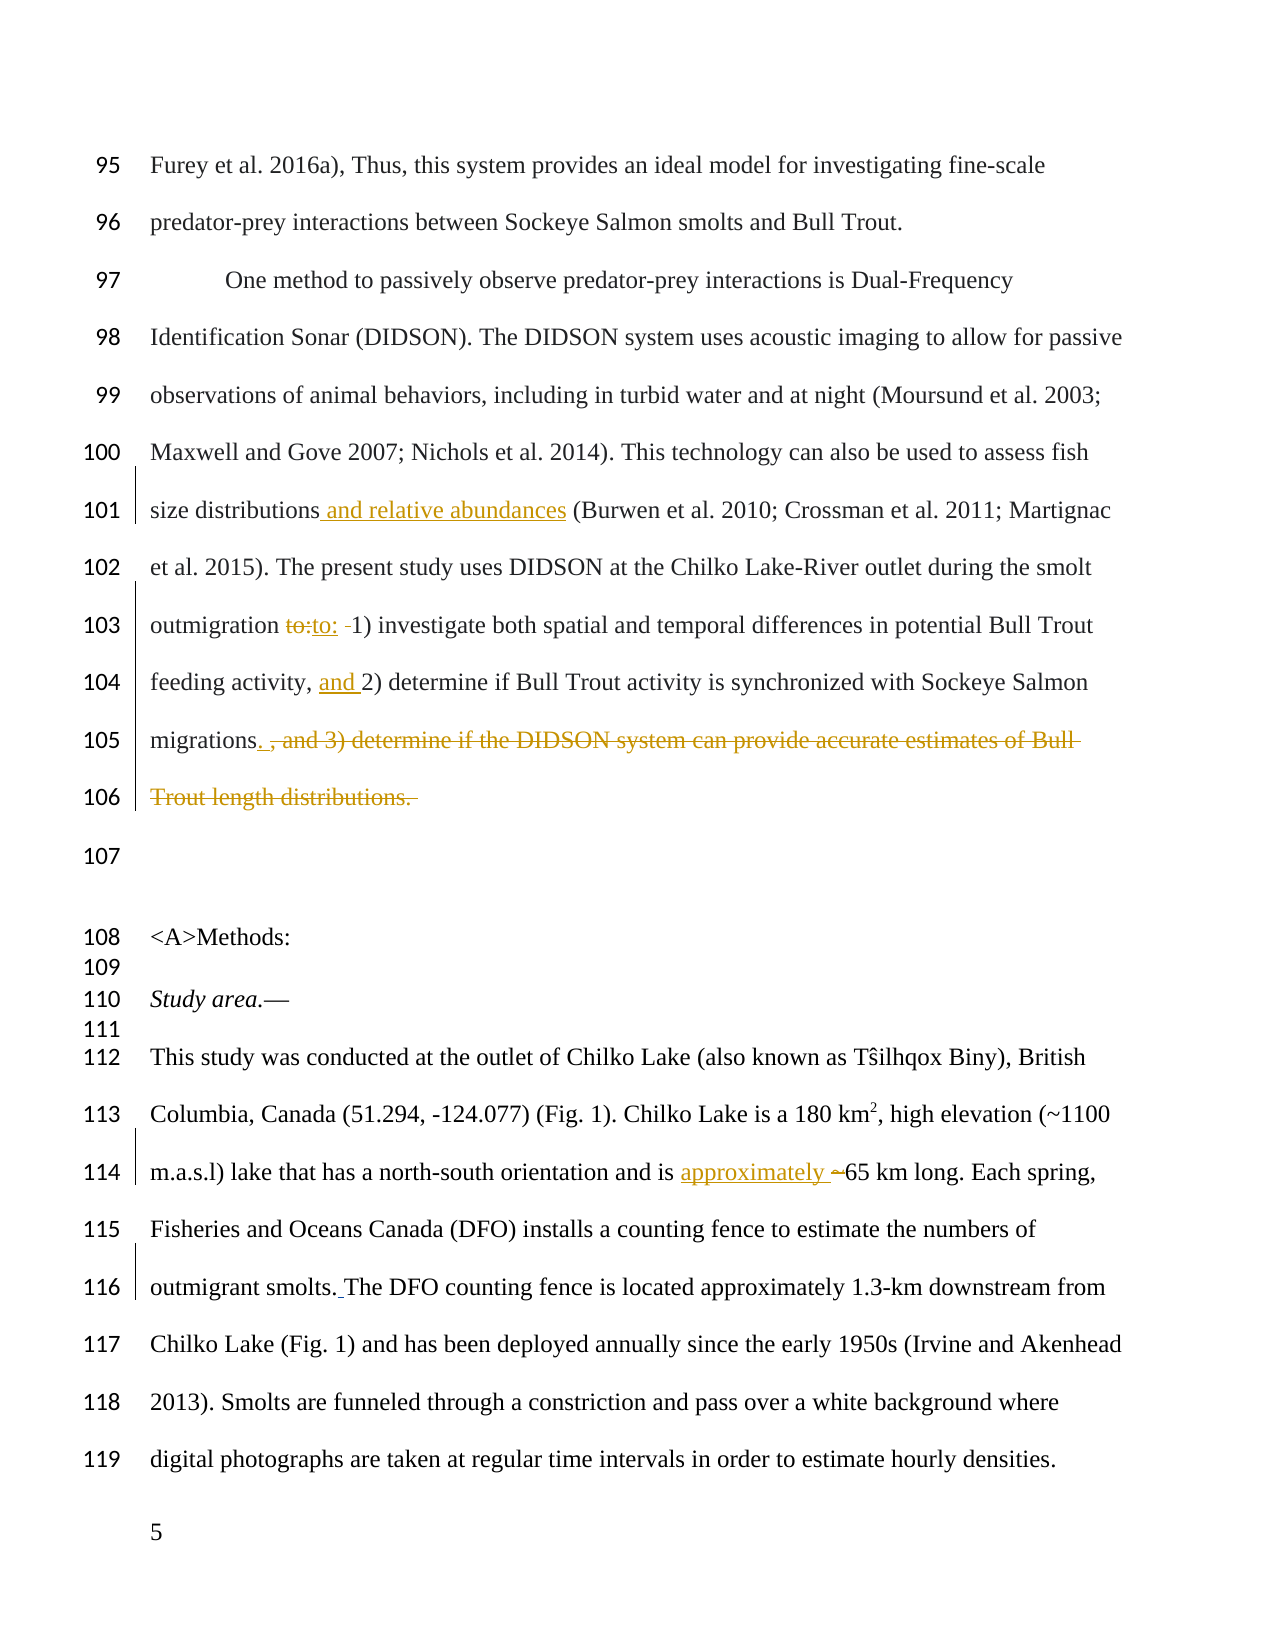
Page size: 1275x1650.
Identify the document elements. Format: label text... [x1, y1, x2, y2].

subtitle Study area.— [150, 984, 1125, 1013]
text One method to passively observe predator-prey interactions is Dual-Frequency Identification Sonar (DIDSON). The DIDSON system uses acoustic imaging to allow for passive observations of animal behaviors, including in turbid water and at night (Moursund et al. 2003; Maxwell and Gove 2007; Nichols et al. 2014). This technology can also be used to assess fish size distributions (Burwen et al. 2010; Crossman et al. 2011; Martignac et al. 2015). The present study uses DIDSON at the Chilko Lake-River outlet during the smolt outmigration 1) investigate both spatial and temporal differences in potential Bull Trout feeding activity, 2) determine if Bull Trout activity is synchronized with Sockeye Salmon migrations [150, 265, 1125, 811]
text This study was conducted at the outlet of Chilko Lake (also known as Tŝilhqox Biny), British Columbia, Canada (51.294, -124.077) (Fig. 1). Chilko Lake is a 180 km2, high elevation (~1100 m.a.s.l) lake that has a north-south orientation and is 65 km long. Each spring, Fisheries and Oceans Canada (DFO) installs a counting fence to estimate the numbers of outmigrant smolts.The DFO counting fence is located approximately 1.3-km downstream from Chilko Lake (Fig. 1) and has been deployed annually since the early 1950s (Irvine and Akenhead 2013). Smolts are funneled through a constriction and pass over a white background where digital photographs are taken at regular time intervals in order to estimate hourly densities. [150, 1042, 1125, 1473]
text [150, 150, 1125, 236]
subtitle <A>Methods: [150, 922, 1125, 951]
